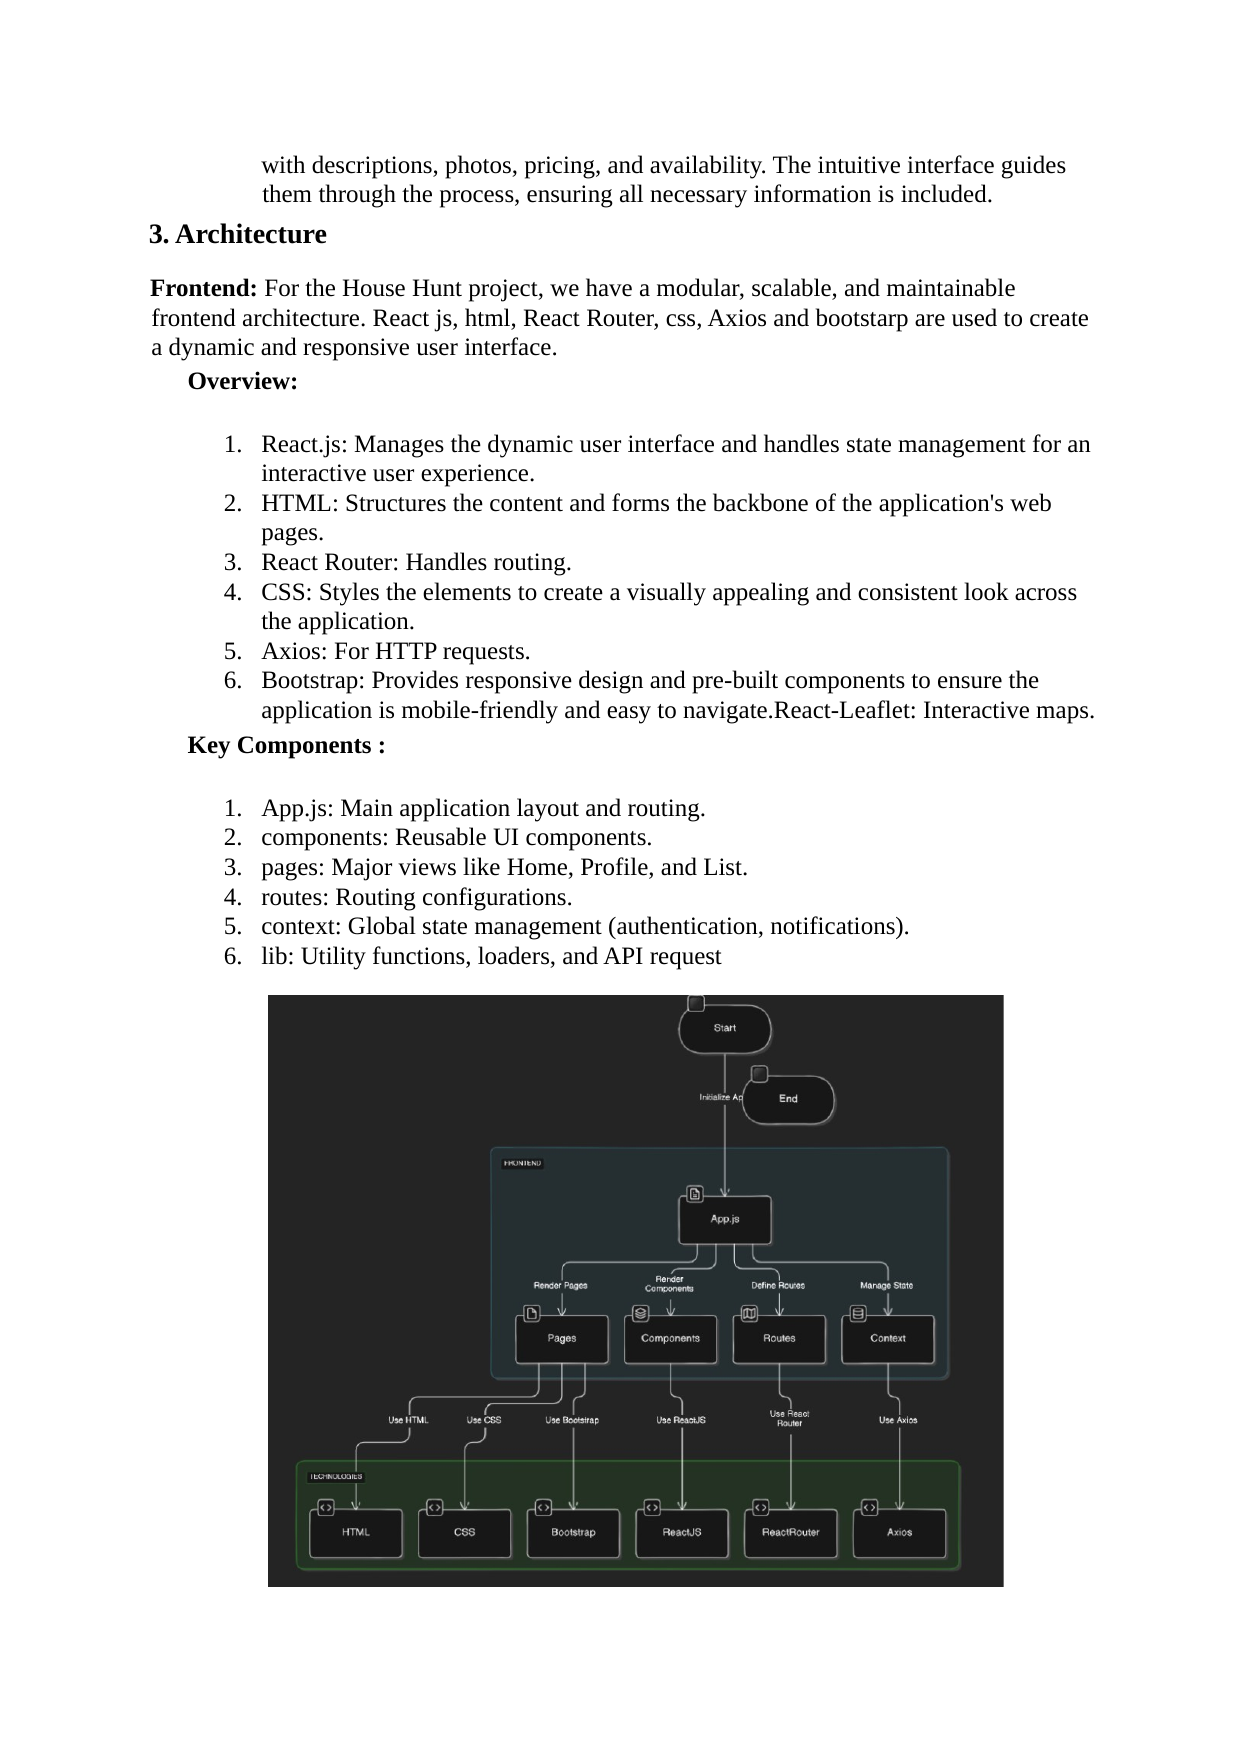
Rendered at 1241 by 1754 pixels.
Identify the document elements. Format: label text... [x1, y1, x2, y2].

list routes: Routing configurations. [223, 882, 1098, 910]
text Frontend: For the House Hunt project, we have a modular, scalable, and maintainable frontend architecture. React js, html, React Router, css, Axios and bootstarp are used to create a dynamic and responsive user interface. [150, 273, 1098, 361]
list React Router: Handles routing. [223, 547, 1098, 576]
list pages: Major views like Home, Profile, and List. [223, 852, 1098, 881]
list components: Reusable UI components. [223, 822, 1098, 851]
text Overview: [187, 366, 1112, 395]
text with descriptions, photos, pricing, and availability. The intuitive interface guides them through the process, ensuring all necessary information is included. [261, 150, 1098, 208]
text Key Components : [150, 730, 1112, 759]
list Bootstrap: Provides responsive design and pre-built components to ensure the application is mobile-friendly and easy to navigate.React-Leaflet: Interactive maps. [223, 665, 1098, 724]
list lib: Utility functions, loaders, and API request [223, 941, 1098, 969]
list Axios: For HTTP requests. [223, 636, 1098, 664]
list context: Global state management (authentication, notifications). [223, 911, 1098, 940]
list HTML: Structures the content and forms the backbone of the application's web pages. [223, 488, 1098, 546]
list CSS: Styles the elements to create a visually appealing and consistent look across the application. [223, 577, 1098, 635]
subtitle 3. Architecture [148, 217, 1112, 249]
list React.js: Manages the dynamic user interface and handles state management for an interactive user experience. [223, 429, 1098, 487]
list App.js: Main application layout and routing. [223, 793, 1098, 822]
